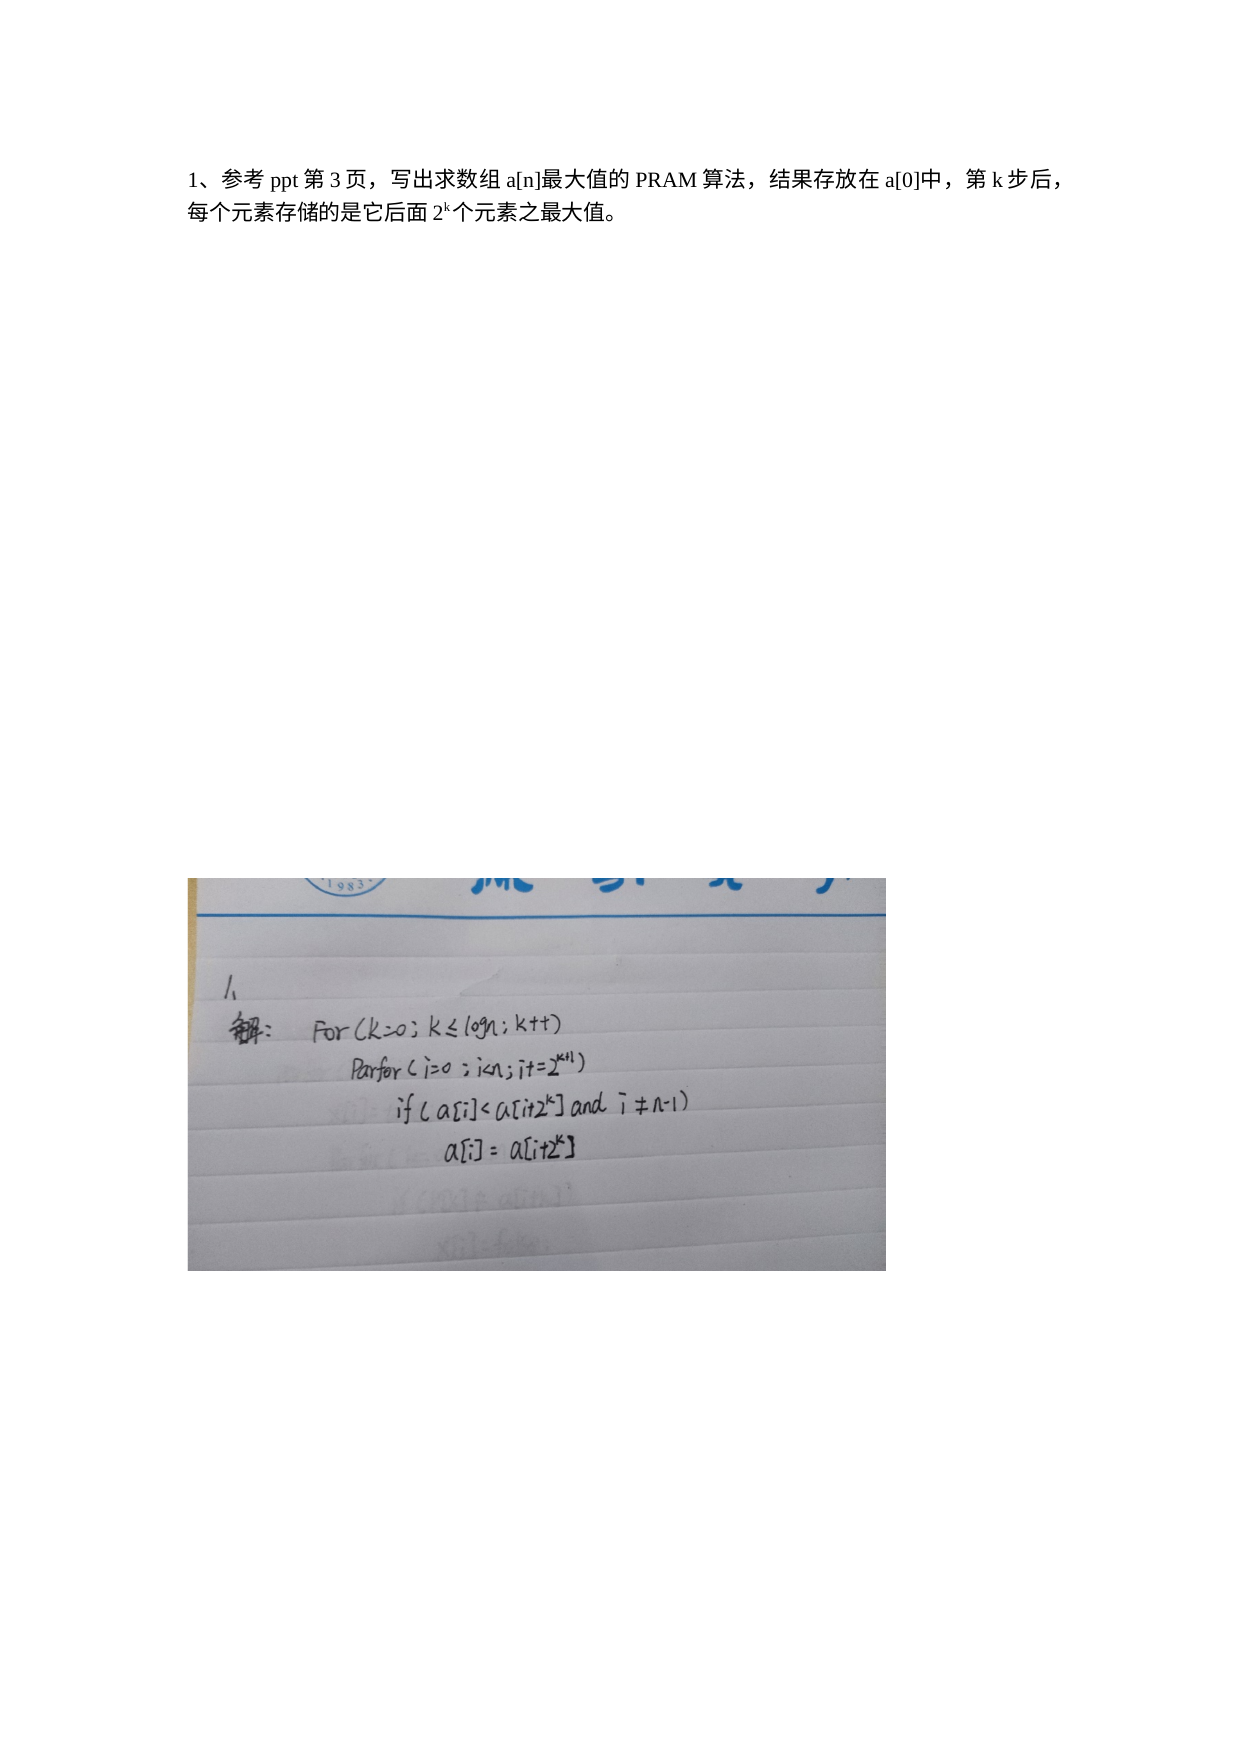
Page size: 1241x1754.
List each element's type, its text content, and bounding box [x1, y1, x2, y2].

picture [189, 878, 886, 1271]
text 1、参考ppt第3页，写出求数组a[n]最大值的PRAM算法，结果存放在a[0]中，第k步后，每个元素存储的是它后面2k个元素之最大值。 [187, 162, 1053, 227]
